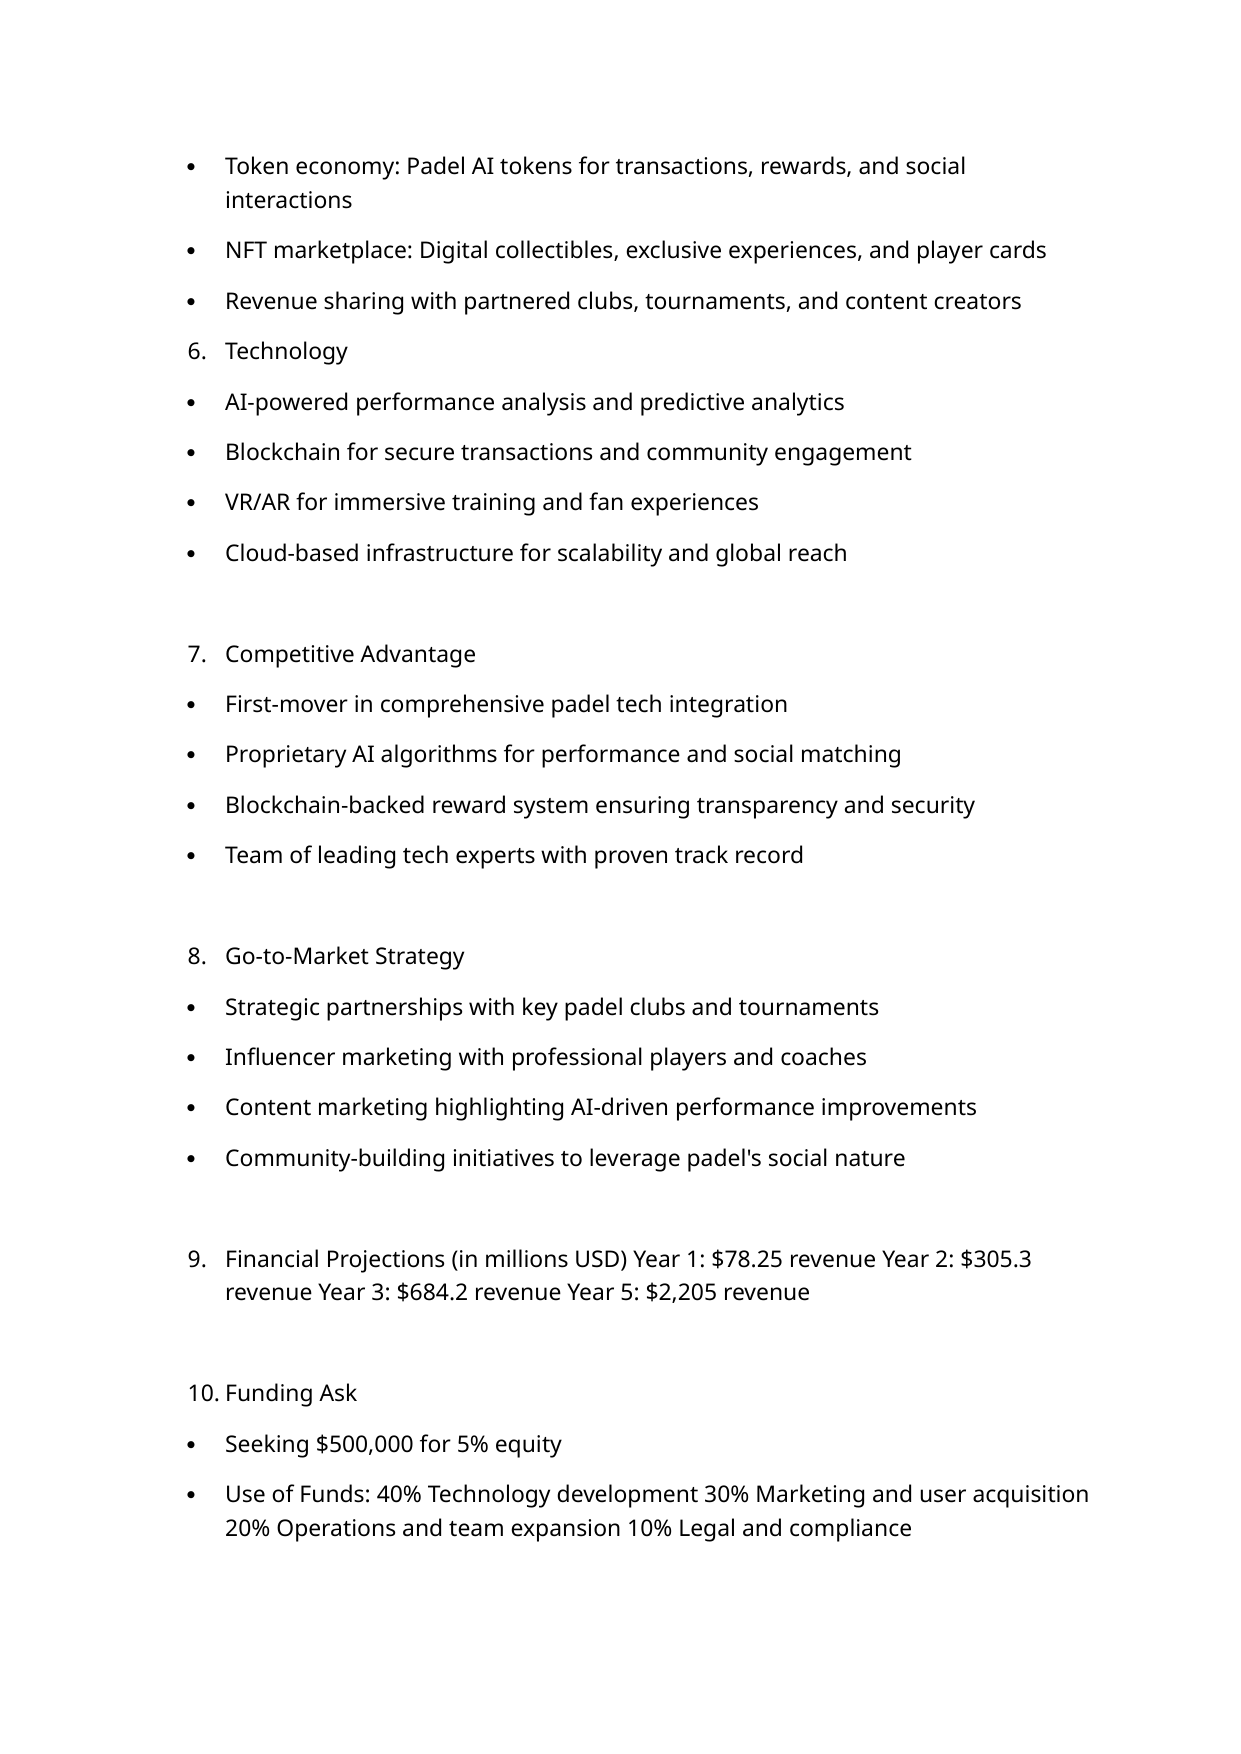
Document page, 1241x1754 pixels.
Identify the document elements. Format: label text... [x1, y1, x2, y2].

list Competitive Advantage [187, 637, 1090, 669]
list Financial Projections (in millions USD) Year 1: $78.25 revenue Year 2: $305.3 revenue Year 3: $684.2 revenue Year 5: $2,205 revenue [187, 1242, 1090, 1307]
list First-mover in comprehensive padel tech integration [187, 688, 1090, 719]
list Go-to-Market Strategy [187, 940, 1090, 971]
list Influencer marketing with professional players and coaches [187, 1041, 1090, 1072]
list Funding Ask [187, 1377, 1090, 1408]
list Community-building initiatives to leverage padel's social nature [187, 1142, 1090, 1173]
list VR/AR for immersive training and fan experiences [187, 486, 1090, 517]
list Proprietary AI algorithms for performance and social matching [187, 738, 1090, 769]
list Strategic partnerships with key padel clubs and tournaments [187, 990, 1090, 1022]
list Use of Funds: 40% Technology development 30% Marketing and user acquisition 20% Operations and team expansion 10% Legal and compliance [187, 1478, 1090, 1543]
list Token economy: Padel AI tokens for transactions, rewards, and social interactions [187, 150, 1090, 215]
list Revenue sharing with partnered clubs, tournaments, and content creators [187, 284, 1090, 316]
list Seeking $500,000 for 5% equity [187, 1427, 1090, 1459]
list Blockchain for secure transactions and community engagement [187, 436, 1090, 467]
list Cloud-based infrastructure for scalability and global reach [187, 537, 1090, 568]
list AI-powered performance analysis and predictive analytics [187, 385, 1090, 417]
list Content marketing highlighting AI-driven performance improvements [187, 1091, 1090, 1122]
list Blockchain-backed reward system ensuring transparency and security [187, 789, 1090, 820]
list Team of leading tech experts with proven track record [187, 839, 1090, 870]
list NFT marketplace: Digital collectibles, exclusive experiences, and player cards [187, 234, 1090, 265]
list Technology [187, 335, 1090, 366]
